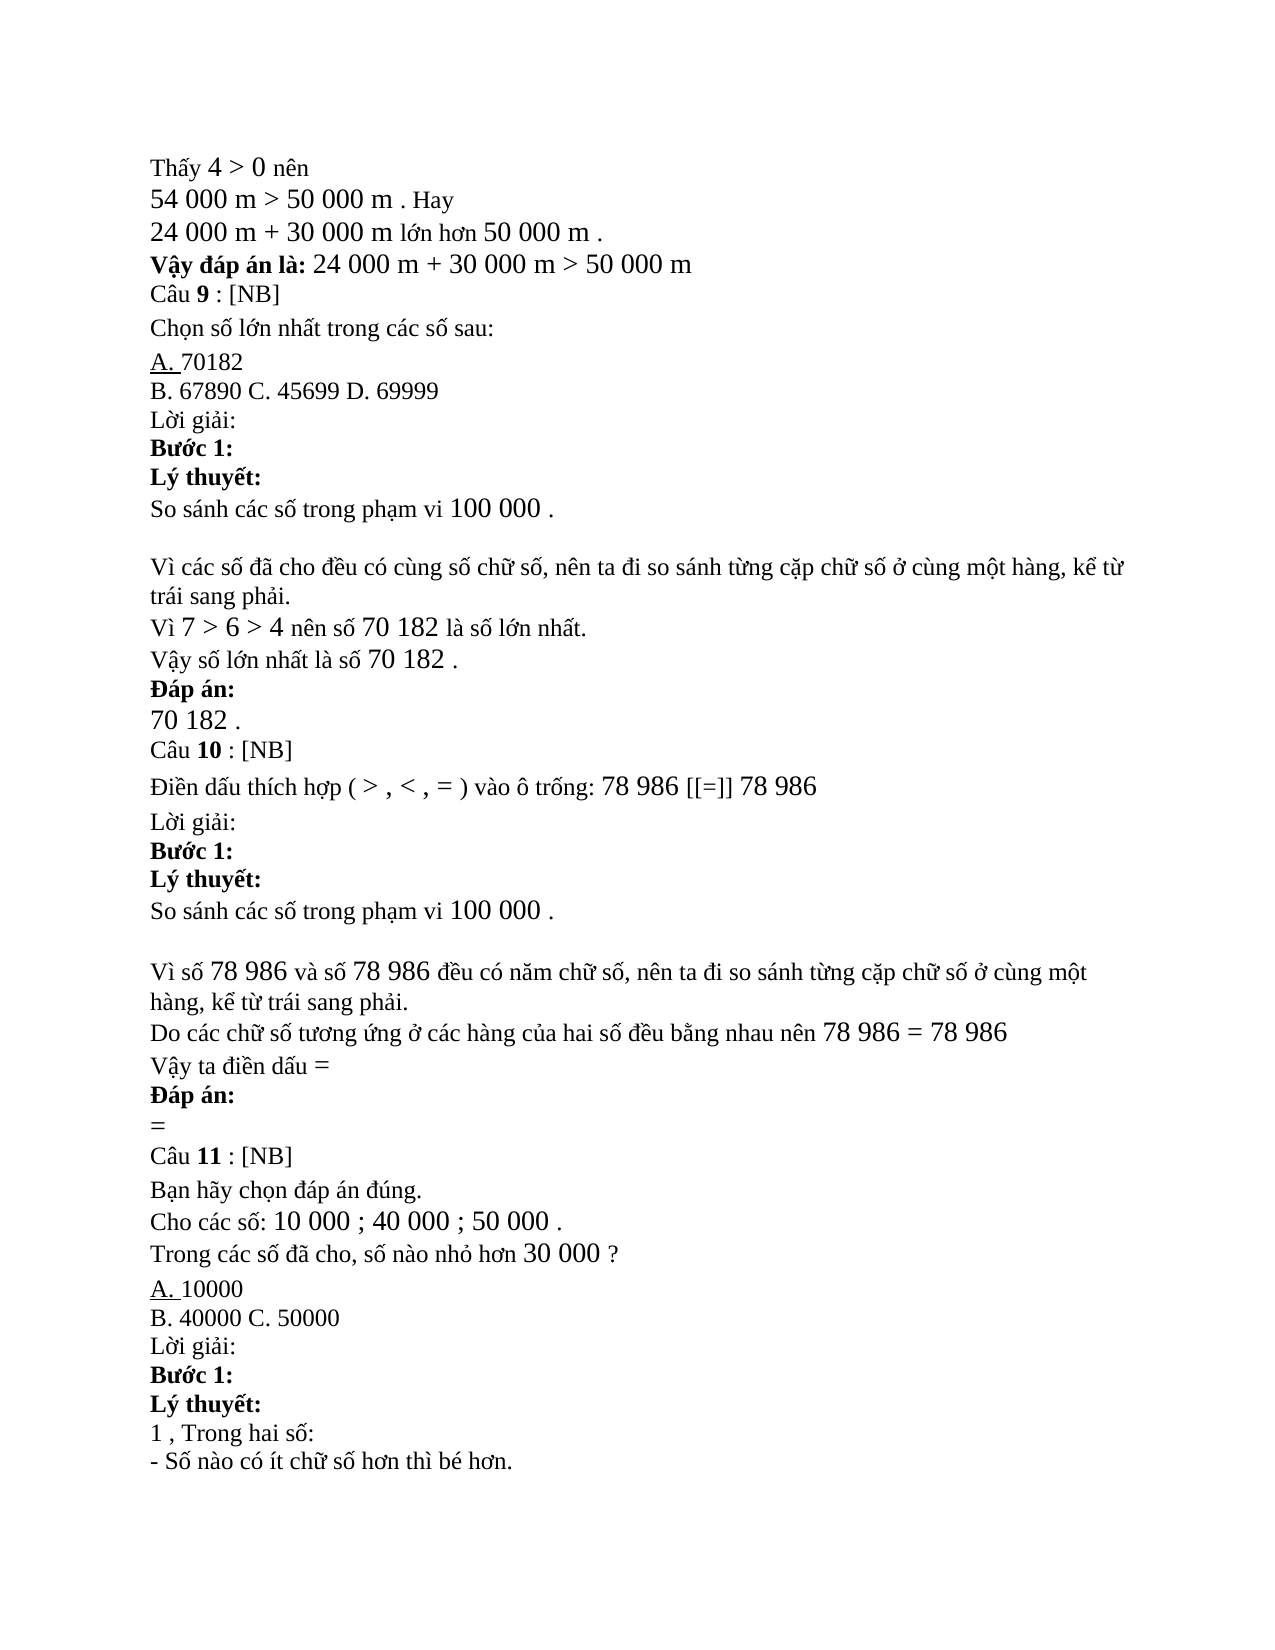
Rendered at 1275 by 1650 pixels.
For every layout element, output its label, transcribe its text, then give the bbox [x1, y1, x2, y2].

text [150, 1389, 1125, 1475]
text Lời giải: [150, 807, 1125, 836]
text A. 10000 [150, 1274, 1125, 1303]
text Điền dấu thích hợp ( > , < , = ) vào ô trống: 78 986 [[=]] 78 986 [150, 769, 1125, 802]
text Chọn số lớn nhất trong các số sau: [150, 313, 1125, 342]
text Lời giải: [150, 405, 1125, 433]
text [150, 150, 1125, 279]
text Bước 1: [150, 836, 1125, 864]
text Bước 1: [150, 1360, 1125, 1389]
text Lý thuyết: So sánh các số trong phạm vi 100 000 . Vì các số đã cho đều có cùng số chữ số, nên ta đi so sánh từng cặp chữ số ở cùng một hàng, kể từ trái sang phải. Vì 7 > 6 > 4 nên số 70 182 là số lớn nhất. Vậy số lớn nhất là số 70 182 . Đáp án: 70 182 . [150, 462, 1125, 736]
text Bạn hãy chọn đáp án đúng. Cho các số: 10 000 ; 40 000 ; 50 000 . Trong các số đã cho, số nào nhỏ hơn 30 000 ? [150, 1175, 1125, 1269]
text B. 40000 C. 50000 [150, 1303, 1125, 1331]
text Bước 1: [150, 433, 1125, 462]
text B. 67890 C. 45699 D. 69999 [150, 376, 1125, 405]
text A. 70182 [150, 347, 1125, 376]
text Lời giải: [150, 1331, 1125, 1360]
text Câu 10 : [NB] [150, 736, 1125, 764]
text Câu 11 : [NB] [150, 1141, 1125, 1170]
text Câu 9 : [NB] [150, 279, 1125, 308]
text Lý thuyết: So sánh các số trong phạm vi 100 000 . Vì số 78 986 và số 78 986 đều có năm chữ số, nên ta đi so sánh từng cặp chữ số ở cùng một hàng, kể từ trái sang phải. Do các chữ số tương ứng ở các hàng của hai số đều bằng nhau nên 78 986 = 78 986 Vậy ta điền dấu = Đáp án: = [150, 864, 1125, 1141]
